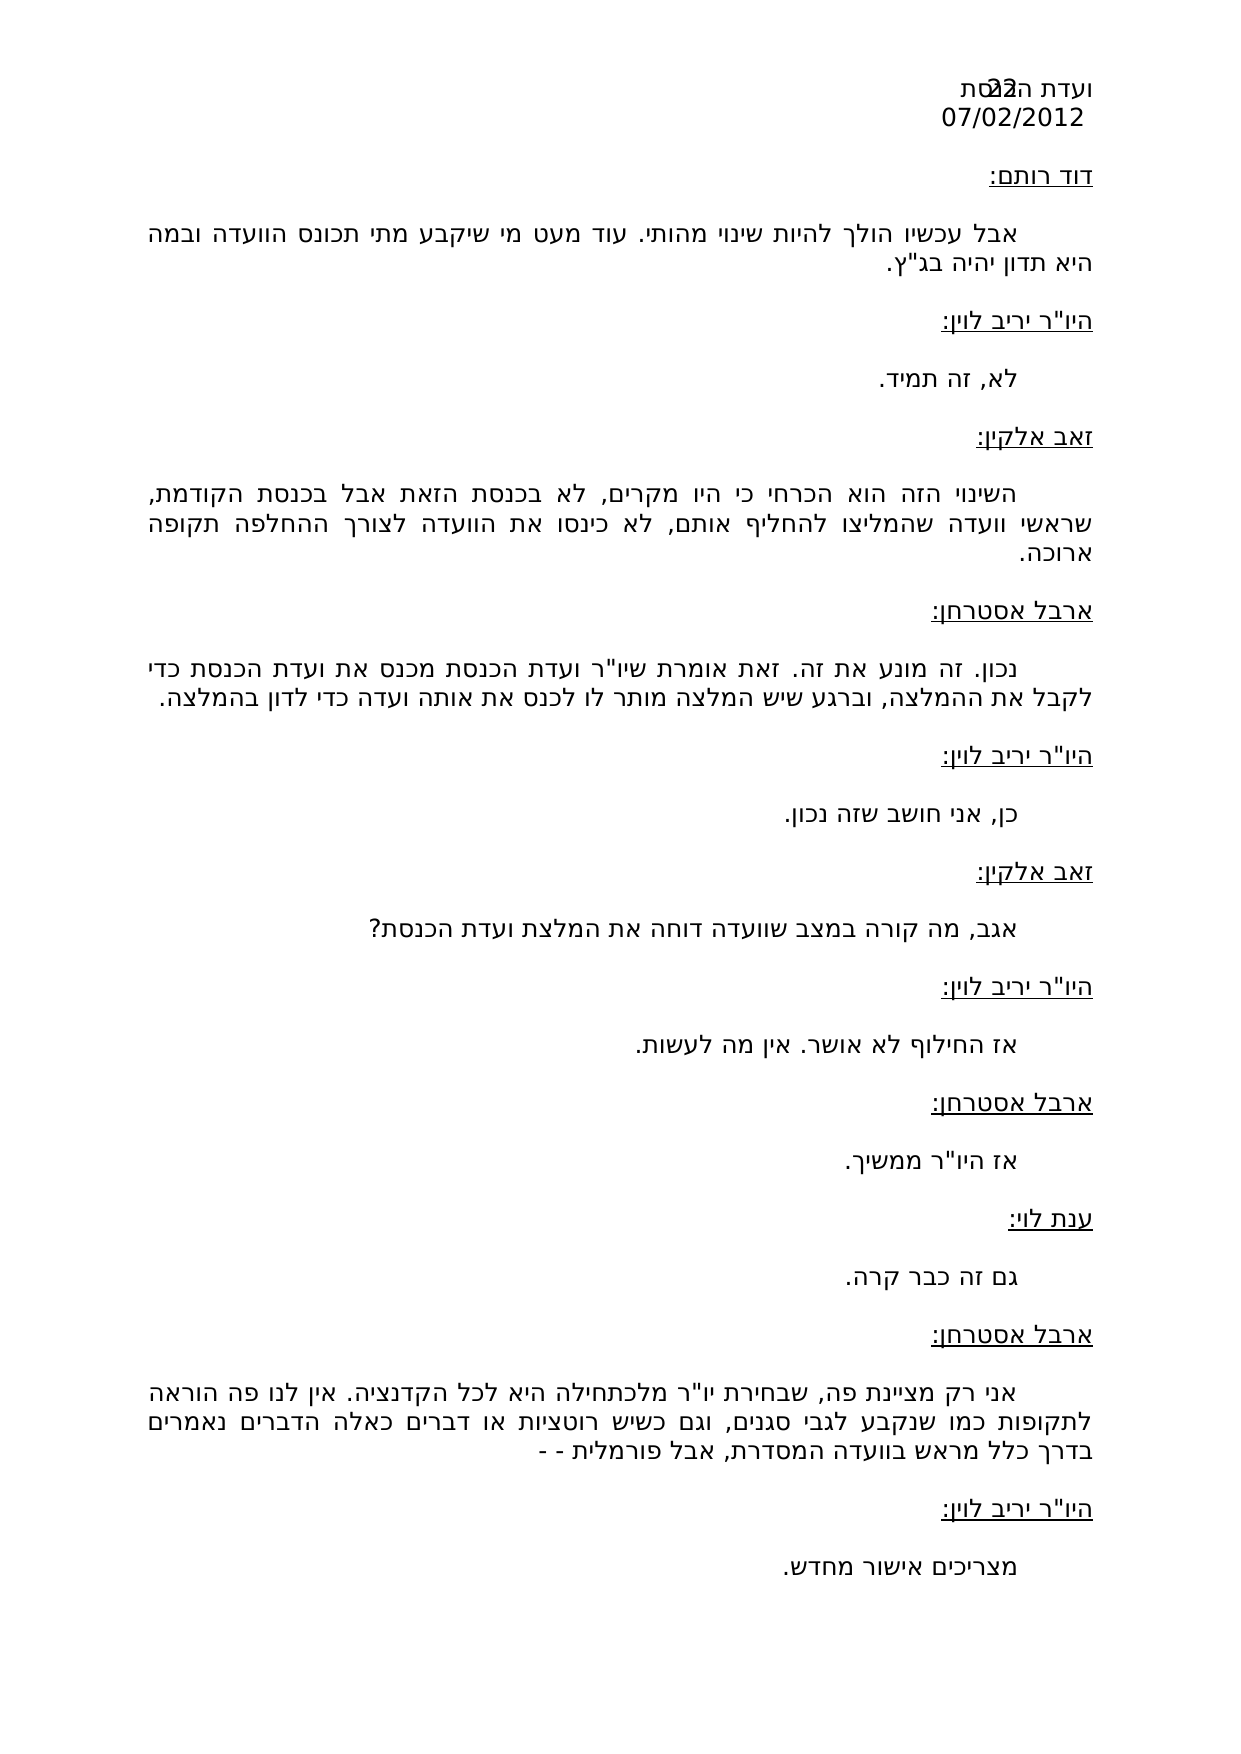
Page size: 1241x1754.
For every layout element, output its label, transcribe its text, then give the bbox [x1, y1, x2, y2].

text לא, זה תמיד. [147, 364, 1093, 393]
text דוד רותם: [147, 161, 1093, 190]
text מצריכים אישור מחדש. [147, 1552, 1093, 1581]
text אגב, מה קורה במצב שוועדה דוחה את המלצת ועדת הכנסת? [147, 915, 1093, 944]
text זאב אלקין: [147, 422, 1093, 451]
text גם זה כבר קרה. [147, 1262, 1093, 1291]
text כן, אני חושב שזה נכון. [147, 799, 1093, 828]
text אז החילוף לא אושר. אין מה לעשות. [147, 1031, 1093, 1060]
text אני רק מציינת פה, שבחירת יו"ר מלכתחילה היא לכל הקדנציה. אין לנו פה הוראה לתקופות כמו שנקבע לגבי סגנים, וגם כשיש רוטציות או דברים כאלה הדברים נאמרים בדרך כלל מראש בוועדה המסדרת, אבל פורמלית - - [147, 1378, 1093, 1466]
text ענת לוי: [147, 1204, 1093, 1233]
text השינוי הזה הוא הכרחי כי היו מקרים, לא בכנסת הזאת אבל בכנסת הקודמת, שראשי וועדה שהמליצו להחליף אותם, לא כינסו את הוועדה לצורך ההחלפה תקופה ארוכה. [147, 480, 1093, 567]
text ארבל אסטרחן: [147, 1088, 1093, 1118]
text היו"ר יריב לוין: [147, 741, 1093, 770]
text היו"ר יריב לוין: [147, 1494, 1093, 1523]
text ארבל אסטרחן: [147, 1320, 1093, 1349]
text היו"ר יריב לוין: [147, 973, 1093, 1002]
text ארבל אסטרחן: [147, 596, 1093, 625]
text אבל עכשיו הולך להיות שינוי מהותי. עוד מעט מי שיקבע מתי תכונס הוועדה ובמה היא תדון יהיה בג"ץ. [147, 219, 1093, 277]
text היו"ר יריב לוין: [147, 306, 1093, 335]
text אז היו"ר ממשיך. [147, 1146, 1093, 1176]
text זאב אלקין: [147, 857, 1093, 886]
text נכון. זה מונע את זה. זאת אומרת שיו"ר ועדת הכנסת מכנס את ועדת הכנסת כדי לקבל את ההמלצה, וברגע שיש המלצה מותר לו לכנס את אותה ועדה כדי לדון בהמלצה. [147, 654, 1093, 712]
